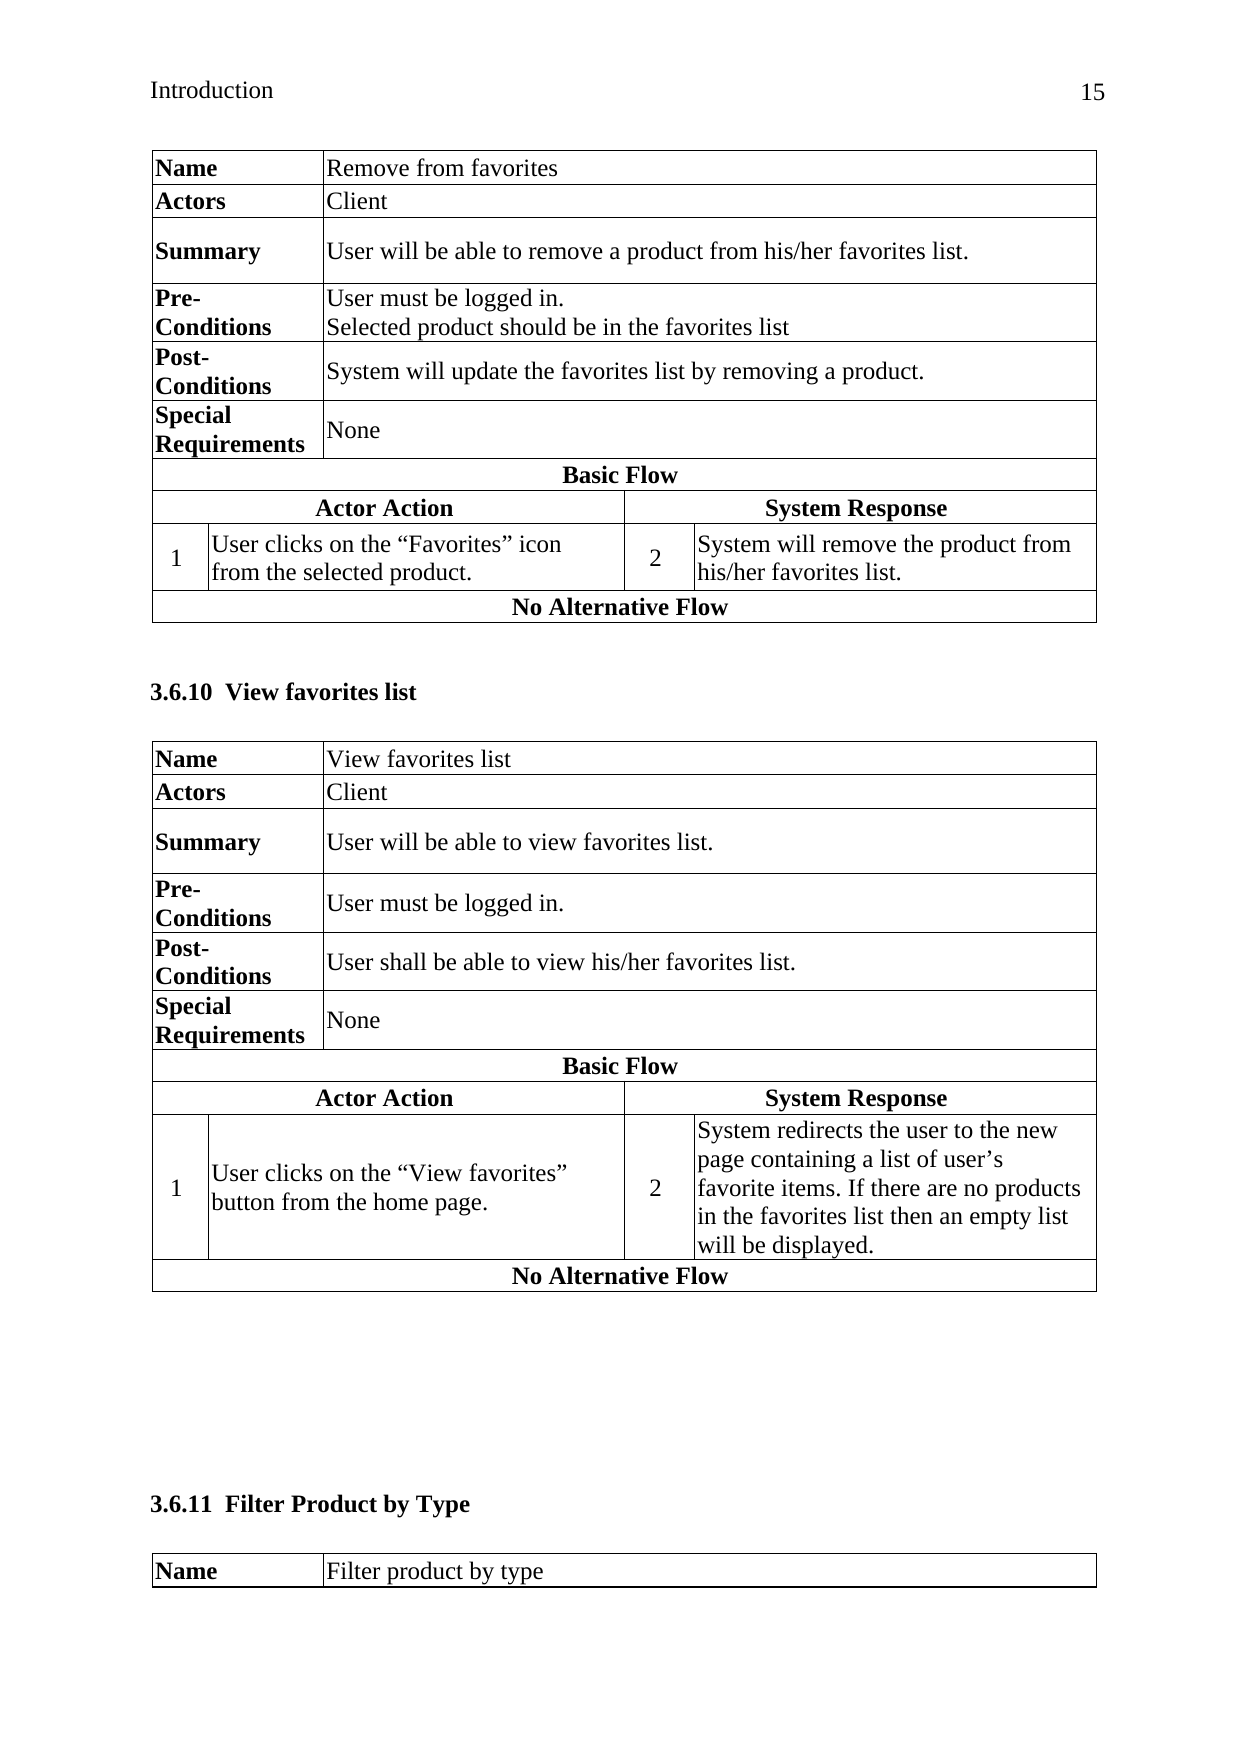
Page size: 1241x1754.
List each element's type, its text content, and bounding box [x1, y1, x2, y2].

table_cell Actors [153, 185, 323, 217]
table_header Remove from favorites [324, 151, 1096, 183]
table_header Name [153, 742, 323, 774]
table_cell None [324, 991, 1096, 1049]
table_cell User must be logged in. [324, 874, 1096, 932]
table_cell Basic Flow [153, 1050, 1096, 1081]
table_cell User will be able to view favorites list. [324, 809, 1096, 873]
table_cell 1 [153, 1115, 208, 1259]
table_cell System will remove the product from his/her favorites list. [695, 524, 1096, 590]
table_cell Actor Action [153, 491, 624, 523]
table_cell Actor Action [153, 1082, 624, 1114]
table_header Name [153, 1554, 323, 1586]
table_cell Pre-Conditions [153, 874, 323, 932]
table_header Filter product by type [324, 1554, 1096, 1586]
table_cell Actors [153, 775, 323, 808]
table_cell Basic Flow [153, 459, 1096, 490]
table_cell No Alternative Flow [153, 1260, 1096, 1291]
table_cell Client [324, 775, 1096, 808]
table_header View favorites list [324, 742, 1096, 774]
table_cell No Alternative Flow [153, 591, 1096, 622]
table_cell 2 [625, 1115, 694, 1259]
table_cell System Response [625, 491, 1096, 523]
table_header Name [153, 151, 323, 183]
table_cell Client [324, 185, 1096, 217]
table_cell Post-Conditions [153, 342, 323, 399]
table_cell Pre-Conditions [153, 284, 323, 341]
subtitle View favorites list [150, 677, 1090, 706]
table_cell None [324, 401, 1096, 458]
table_cell System Response [625, 1082, 1096, 1114]
table_cell User clicks on the “Favorites” icon from the selected product. [209, 524, 624, 590]
table_cell User shall be able to view his/her favorites list. [324, 933, 1096, 990]
table_cell Summary [153, 809, 323, 873]
table_cell Special Requirements [153, 401, 323, 458]
table_cell Special Requirements [153, 991, 323, 1049]
table_cell System will update the favorites list by removing a product. [324, 342, 1096, 399]
subtitle Filter Product by Type [150, 1489, 1090, 1518]
table_cell User must be logged in. Selected product should be in the favorites list [324, 284, 1096, 341]
table_cell 1 [153, 524, 208, 590]
table_cell Post-Conditions [153, 933, 323, 990]
table_cell Summary [153, 218, 323, 282]
table_cell User will be able to remove a product from his/her favorites list. [324, 218, 1096, 282]
table_cell System redirects the user to the new page containing a list of user’s favorite items. If there are no products in the favorites list then an empty list will be displayed. [695, 1115, 1096, 1259]
table_cell User clicks on the “View favorites” button from the home page. [209, 1115, 624, 1259]
table_cell 2 [625, 524, 694, 590]
